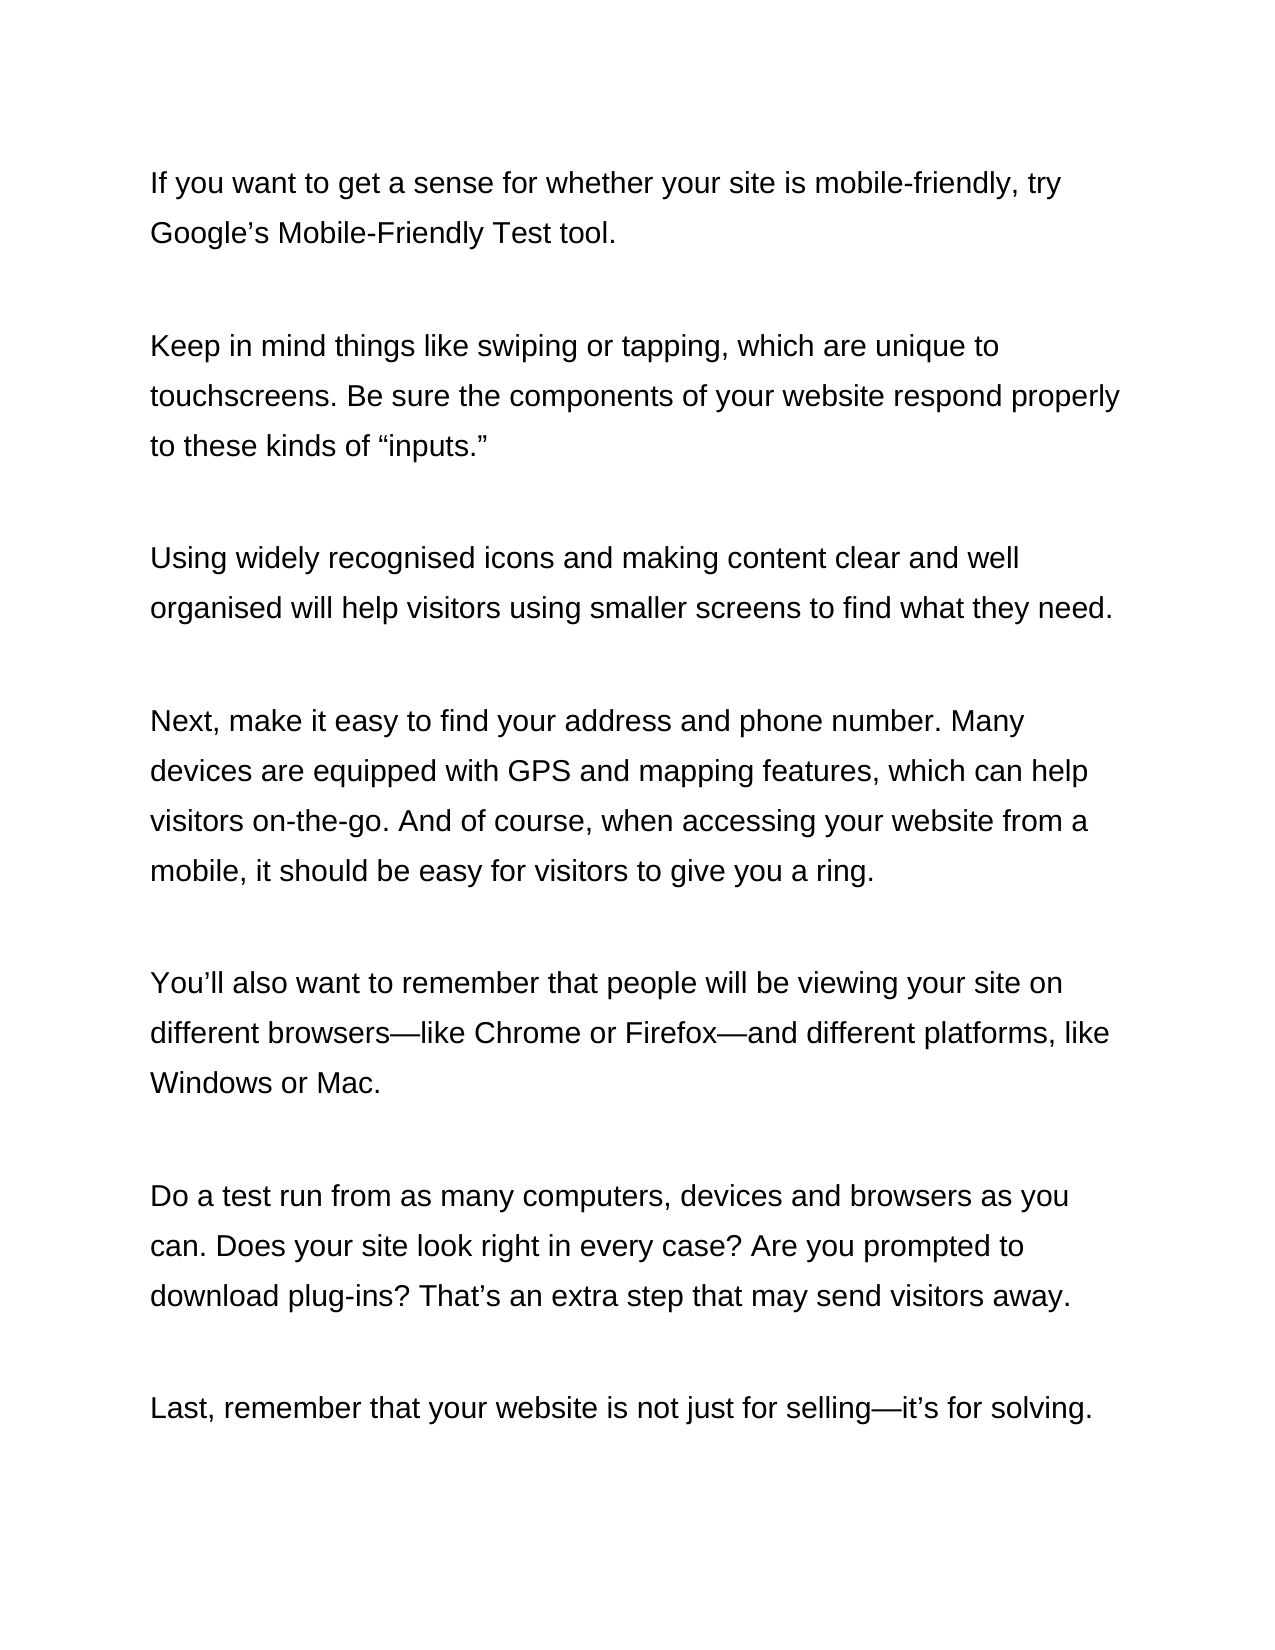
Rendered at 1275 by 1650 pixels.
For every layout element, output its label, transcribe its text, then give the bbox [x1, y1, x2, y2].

text Keep in mind things like swiping or tapping, which are unique to touchscreens. Be sure the components of your website respond properly to these kinds of “inputs.” [150, 312, 1125, 462]
text Next, make it easy to find your address and phone number. Many devices are equipped with GPS and mapping features, which can help visitors on-the-go. And of course, when accessing your website from a mobile, it should be easy for visitors to give you a ring. [150, 687, 1125, 887]
text Last, remember that your website is not just for selling—it’s for solving. [150, 1375, 1125, 1425]
text Do a test run from as many computers, devices and browsers as you can. Does your site look right in every case? Are you prompted to download plug-ins? That’s an extra step that may send visitors away. [150, 1162, 1125, 1312]
text You’ll also want to remember that people will be viewing your site on different browsers—like Chrome or Firefox—and different platforms, like Windows or Mac. [150, 950, 1125, 1100]
text Using widely recognised icons and making content clear and well organised will help visitors using smaller screens to find what they need. [150, 525, 1125, 625]
text If you want to get a sense for whether your site is mobile-friendly, try Google’s Mobile-Friendly Test tool. [150, 150, 1125, 250]
